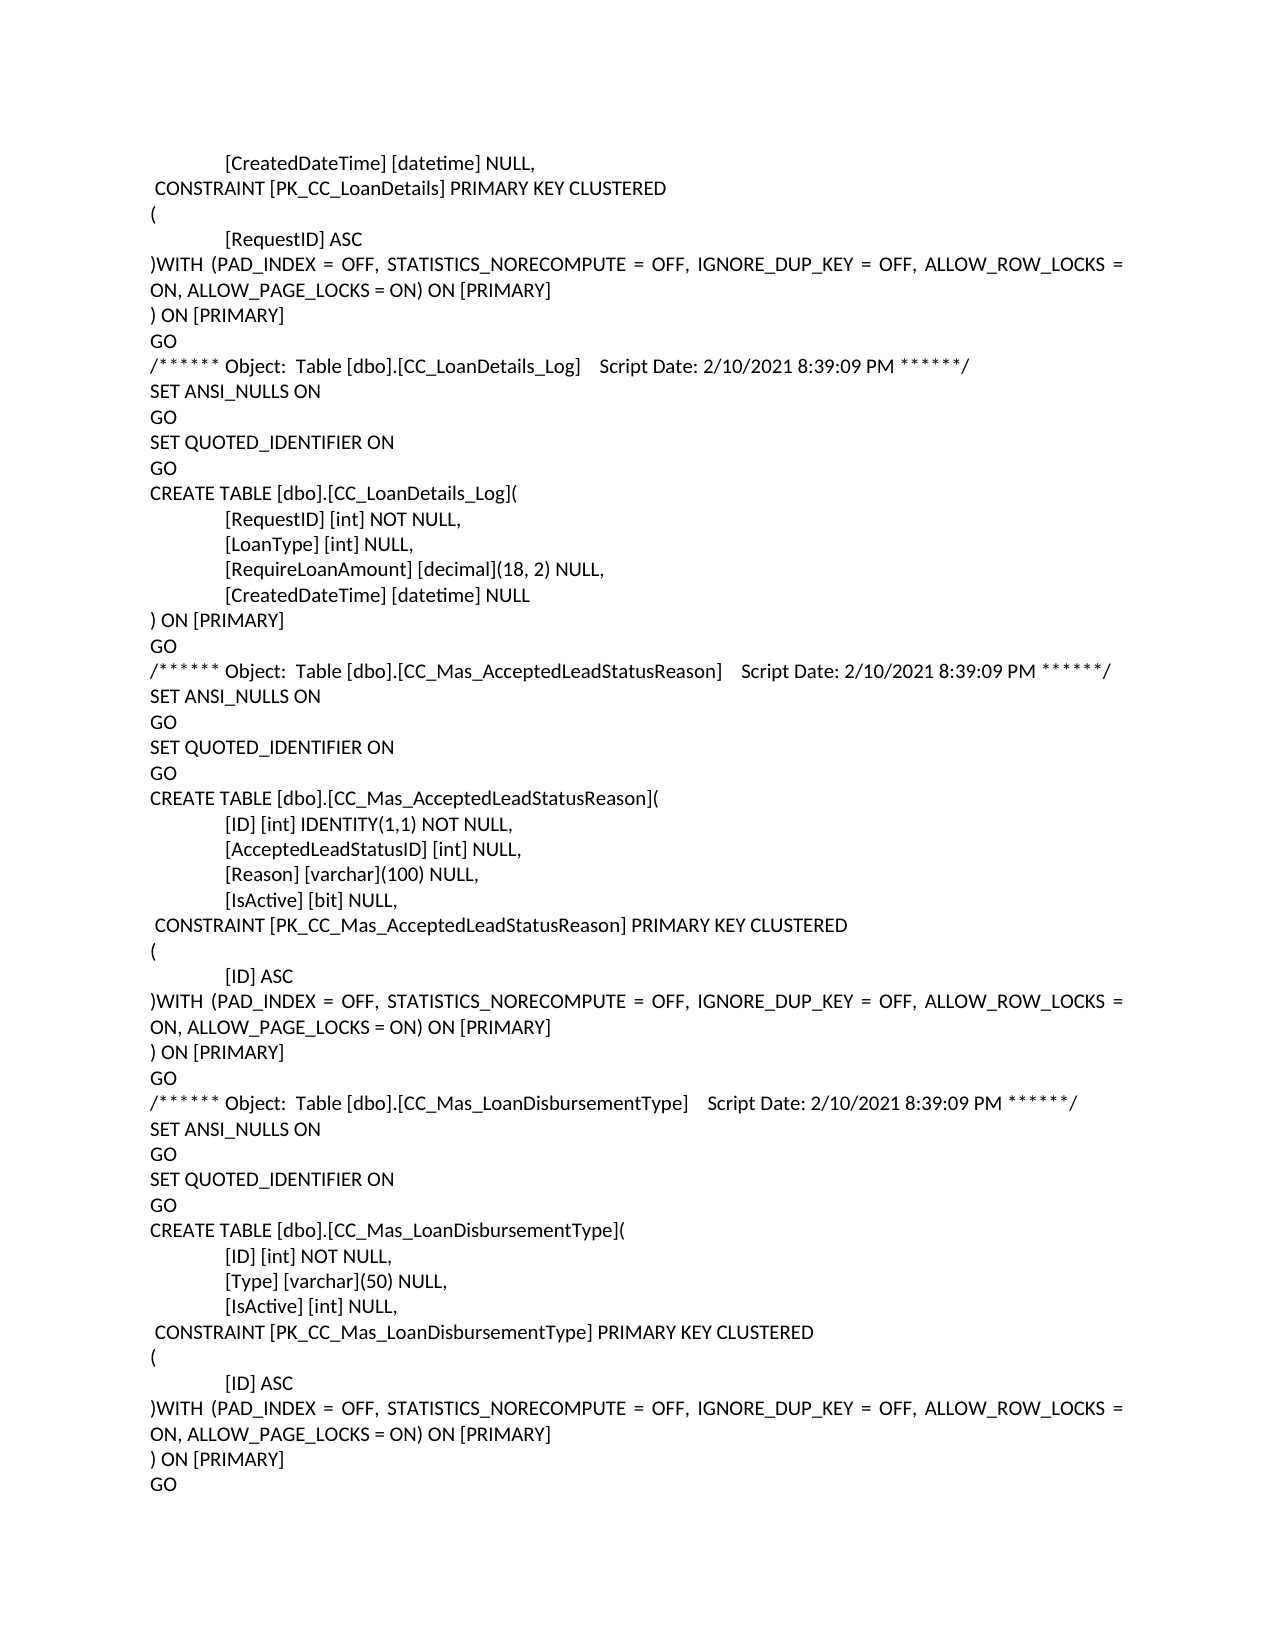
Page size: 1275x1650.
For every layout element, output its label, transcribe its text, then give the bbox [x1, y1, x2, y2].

text GO [150, 328, 1125, 353]
text [RequestID] ASC [150, 226, 1125, 252]
text [Reason] [varchar](100) NULL, [150, 862, 1125, 887]
text /****** Object: Table [dbo].[CC_Mas_AcceptedLeadStatusReason] Script Date: 2/10/2021 8:39:09 PM ******/ [150, 658, 1125, 684]
text /****** Object: Table [dbo].[CC_LoanDetails_Log] Script Date: 2/10/2021 8:39:09 PM ******/ [150, 353, 1125, 379]
text [ID] ASC [150, 1370, 1125, 1395]
text [ID] ASC [150, 963, 1125, 989]
text SET ANSI_NULLS ON [150, 1116, 1125, 1141]
text ) ON [PRIMARY] [150, 1039, 1125, 1065]
text )WITH (PAD_INDEX = OFF, STATISTICS_NORECOMPUTE = OFF, IGNORE_DUP_KEY = OFF, ALLOW_ROW_LOCKS = ON, ALLOW_PAGE_LOCKS = ON) ON [PRIMARY] [150, 989, 1125, 1039]
text [CreatedDateTime] [datetime] NULL [150, 582, 1125, 607]
text GO [150, 455, 1125, 480]
text [CreatedDateTime] [datetime] NULL, [150, 150, 1125, 175]
text GO [150, 633, 1125, 658]
text [IsActive] [bit] NULL, [150, 887, 1125, 912]
text /****** Object: Table [dbo].[CC_Mas_LoanDisbursementType] Script Date: 2/10/2021 8:39:09 PM ******/ [150, 1090, 1125, 1116]
text SET QUOTED_IDENTIFIER ON [150, 429, 1125, 455]
text GO [150, 404, 1125, 429]
text )WITH (PAD_INDEX = OFF, STATISTICS_NORECOMPUTE = OFF, IGNORE_DUP_KEY = OFF, ALLOW_ROW_LOCKS = ON, ALLOW_PAGE_LOCKS = ON) ON [PRIMARY] [150, 1395, 1125, 1446]
text ( [150, 938, 1125, 963]
text GO [150, 1065, 1125, 1090]
text [AcceptedLeadStatusID] [int] NULL, [150, 836, 1125, 862]
text CREATE TABLE [dbo].[CC_Mas_LoanDisbursementType]( [150, 1217, 1125, 1243]
text SET ANSI_NULLS ON [150, 379, 1125, 404]
text CONSTRAINT [PK_CC_Mas_AcceptedLeadStatusReason] PRIMARY KEY CLUSTERED [150, 912, 1125, 938]
text ) ON [PRIMARY] [150, 1446, 1125, 1472]
text [ID] [int] IDENTITY(1,1) NOT NULL, [150, 811, 1125, 836]
text GO [150, 709, 1125, 734]
text GO [150, 760, 1125, 785]
text GO [150, 1141, 1125, 1167]
text CREATE TABLE [dbo].[CC_Mas_AcceptedLeadStatusReason]( [150, 785, 1125, 811]
text ) ON [PRIMARY] [150, 607, 1125, 633]
text )WITH (PAD_INDEX = OFF, STATISTICS_NORECOMPUTE = OFF, IGNORE_DUP_KEY = OFF, ALLOW_ROW_LOCKS = ON, ALLOW_PAGE_LOCKS = ON) ON [PRIMARY] [150, 252, 1125, 302]
text ( [150, 1344, 1125, 1370]
text [Type] [varchar](50) NULL, [150, 1268, 1125, 1294]
text SET QUOTED_IDENTIFIER ON [150, 734, 1125, 760]
text SET ANSI_NULLS ON [150, 684, 1125, 709]
text [IsActive] [int] NULL, [150, 1294, 1125, 1319]
text [RequireLoanAmount] [decimal](18, 2) NULL, [150, 557, 1125, 582]
text ) ON [PRIMARY] [150, 302, 1125, 328]
text [RequestID] [int] NOT NULL, [150, 506, 1125, 531]
text GO [150, 1472, 1125, 1497]
text ( [150, 201, 1125, 226]
text CREATE TABLE [dbo].[CC_LoanDetails_Log]( [150, 480, 1125, 506]
text CONSTRAINT [PK_CC_LoanDetails] PRIMARY KEY CLUSTERED [150, 175, 1125, 201]
text CONSTRAINT [PK_CC_Mas_LoanDisbursementType] PRIMARY KEY CLUSTERED [150, 1319, 1125, 1344]
text GO [150, 1192, 1125, 1217]
text [ID] [int] NOT NULL, [150, 1243, 1125, 1268]
text [LoanType] [int] NULL, [150, 531, 1125, 557]
text SET QUOTED_IDENTIFIER ON [150, 1167, 1125, 1192]
